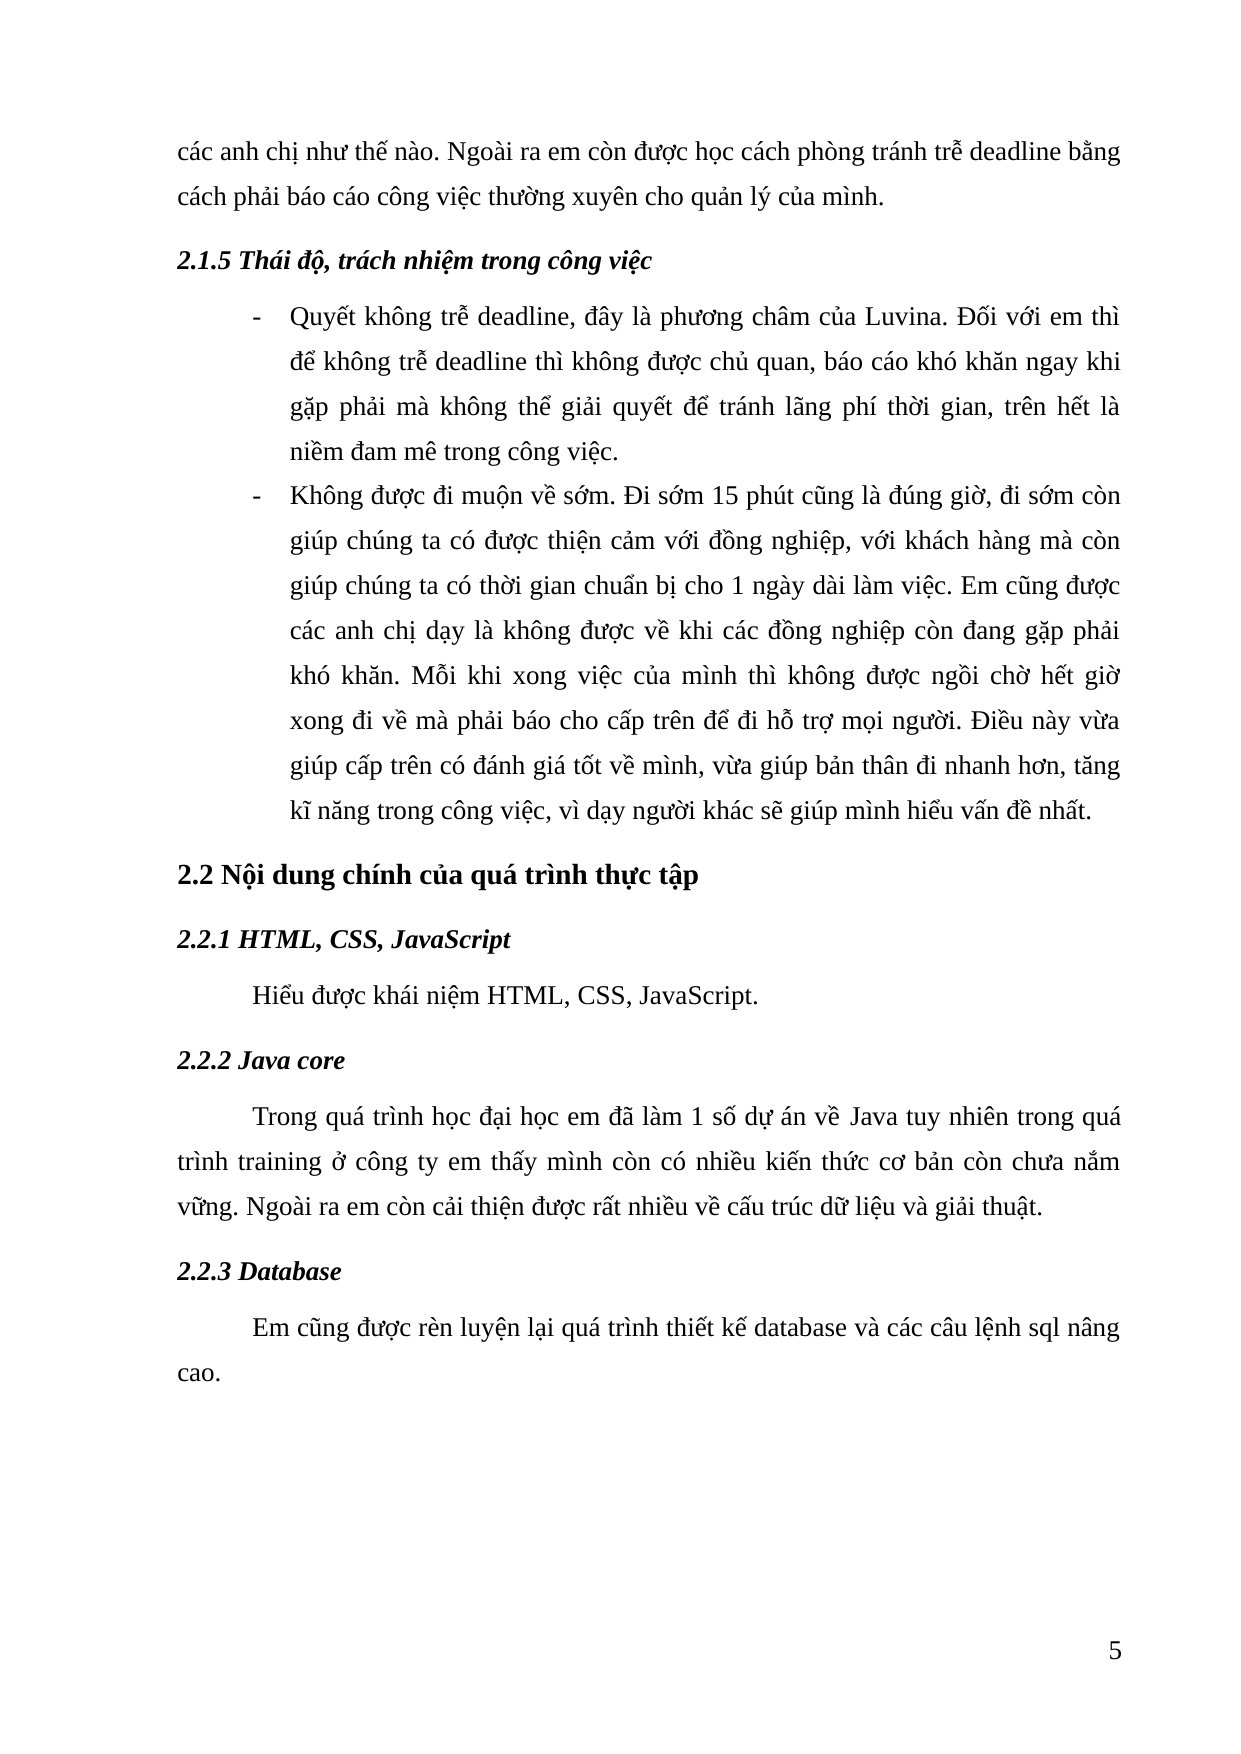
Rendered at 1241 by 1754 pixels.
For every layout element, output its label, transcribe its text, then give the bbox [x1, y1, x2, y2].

text Trong quá trình học đại học em đã làm 1 số dự án về Java tuy nhiên trong quá trình training ở công ty em thấy mình còn có nhiều kiến thức cơ bản còn chưa nắm vững. Ngoài ra em còn cải thiện được rất nhiều về cấu trúc dữ liệu và giải thuật. [177, 1097, 1122, 1224]
subtitle 2.2.1 HTML, CSS, JavaScript [177, 920, 1122, 958]
text Em cũng được rèn luyện lại quá trình thiết kế database và các câu lệnh sql nâng cao. [177, 1308, 1122, 1390]
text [177, 131, 1122, 214]
list Quyết không trễ deadline, đây là phương châm của Luvina. Đối với em thì để không trễ deadline thì không được chủ quan, báo cáo khó khăn ngay khi gặp phải mà không thể giải quyết để tránh lãng phí thời gian, trên hết là niềm đam mê trong công việc. [252, 297, 1122, 469]
text Hiểu được khái niệm HTML, CSS, JavaScript. [177, 976, 1122, 1014]
list Không được đi muộn về sớm. Đi sớm 15 phút cũng là đúng giờ, đi sớm còn giúp chúng ta có được thiện cảm với đồng nghiệp, với khách hàng mà còn giúp chúng ta có thời gian chuẩn bị cho 1 ngày dài làm việc. Em cũng được các anh chị dạy là không được về khi các đồng nghiệp còn đang gặp phải khó khăn. Mỗi khi xong việc của mình thì không được ngồi chờ hết giờ xong đi về mà phải báo cho cấp trên để đi hỗ trợ mọi người. Điều này vừa giúp cấp trên có đánh giá tốt về mình, vừa giúp bản thân đi nhanh hơn, tăng kĩ năng trong công việc, vì dạy người khác sẽ giúp mình hiểu vấn đề nhất. [252, 476, 1122, 828]
subtitle 2.2.2 Java core [177, 1041, 1122, 1078]
subtitle Nội dung chính của quá trình thực tập [177, 855, 1122, 893]
subtitle 2.1.5 Thái độ, trách nhiệm trong công việc [177, 241, 1122, 278]
subtitle 2.2.3 Database [177, 1251, 1122, 1289]
